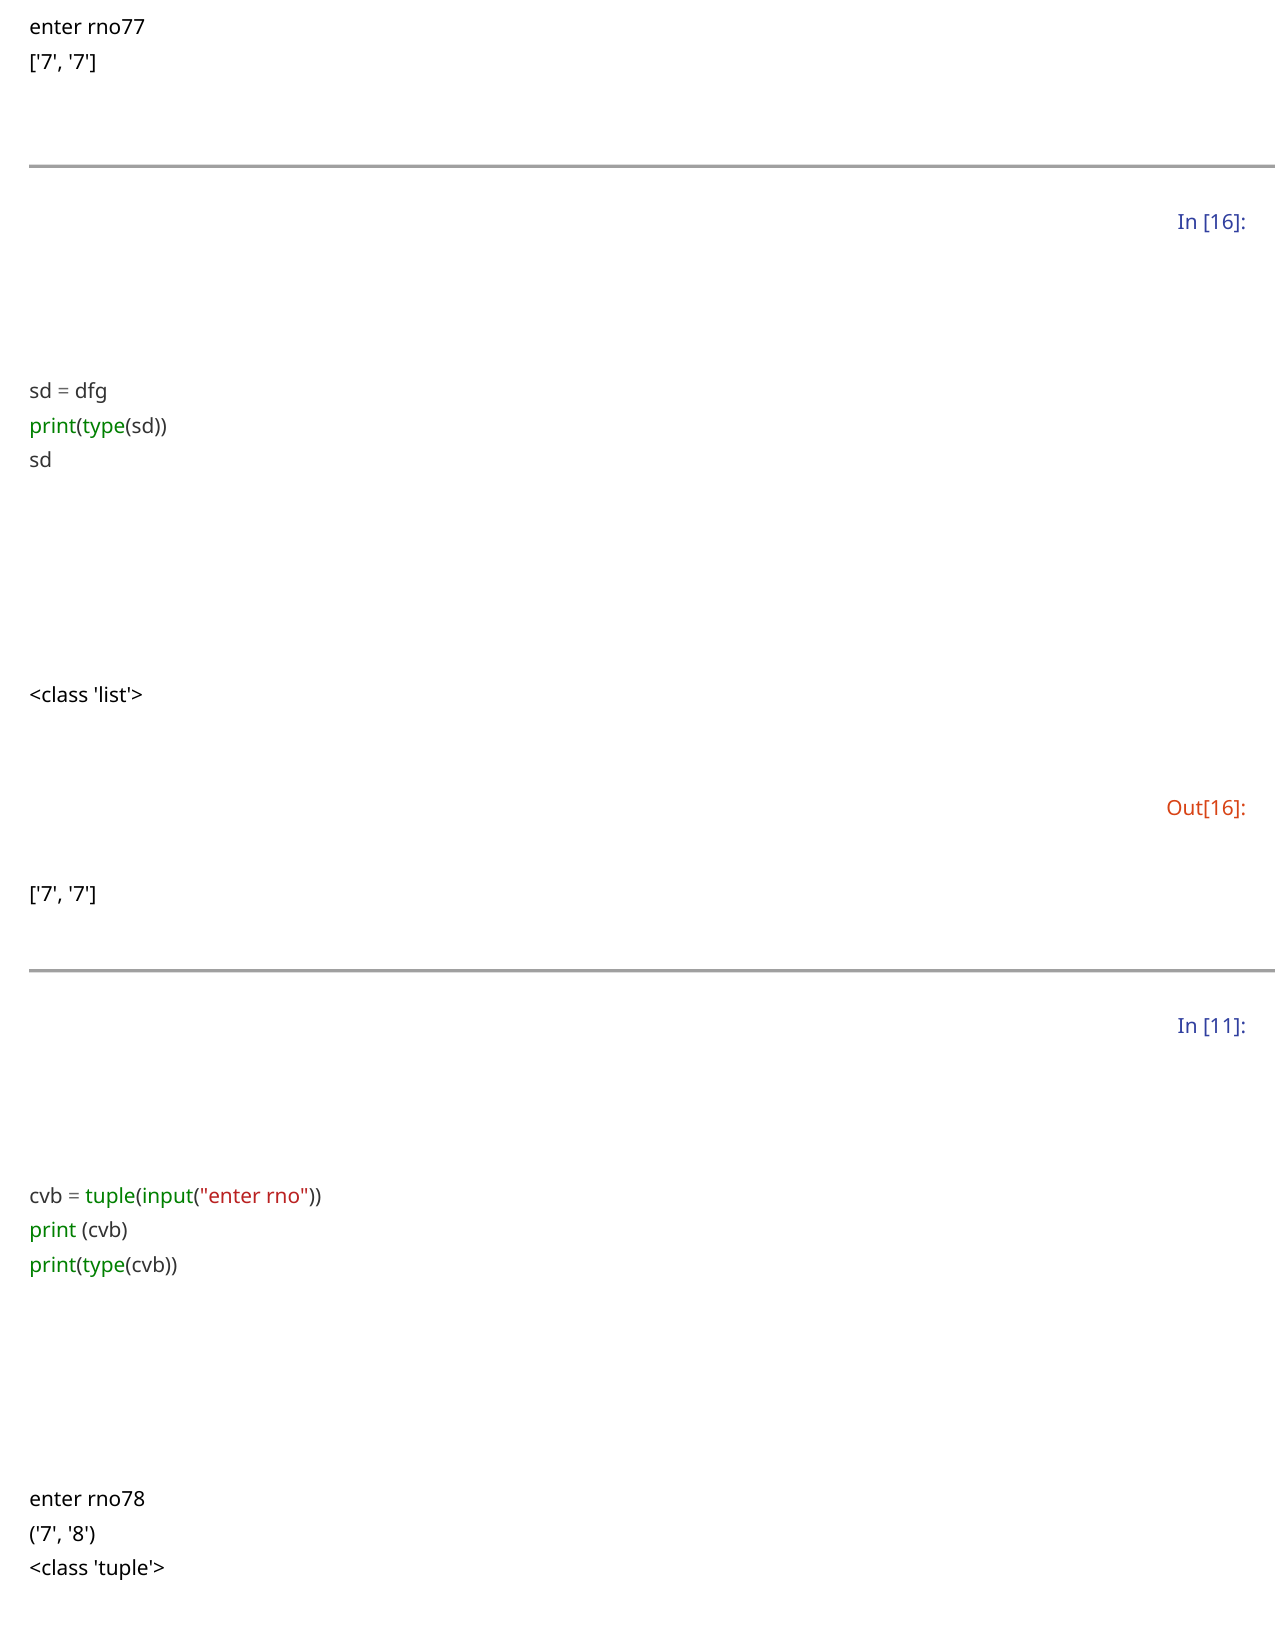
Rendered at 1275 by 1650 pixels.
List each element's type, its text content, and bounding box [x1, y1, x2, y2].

text In [16]: [29, 207, 1246, 235]
text In [11]: [29, 1011, 1246, 1040]
text <class 'list'> [29, 680, 1246, 737]
text Out[16]: [29, 793, 1246, 821]
text enter rno77 ['7', '7'] [29, 12, 1246, 104]
text ['7', '7'] [29, 879, 1246, 907]
text cvb = tuple(input("enter rno")) print (cvb) print(type(cvb)) [29, 1181, 1246, 1307]
text enter rno78 ('7', '8') <class 'tuple'> [29, 1484, 1246, 1610]
text sd = dfg print(type(sd)) sd [29, 377, 1246, 502]
